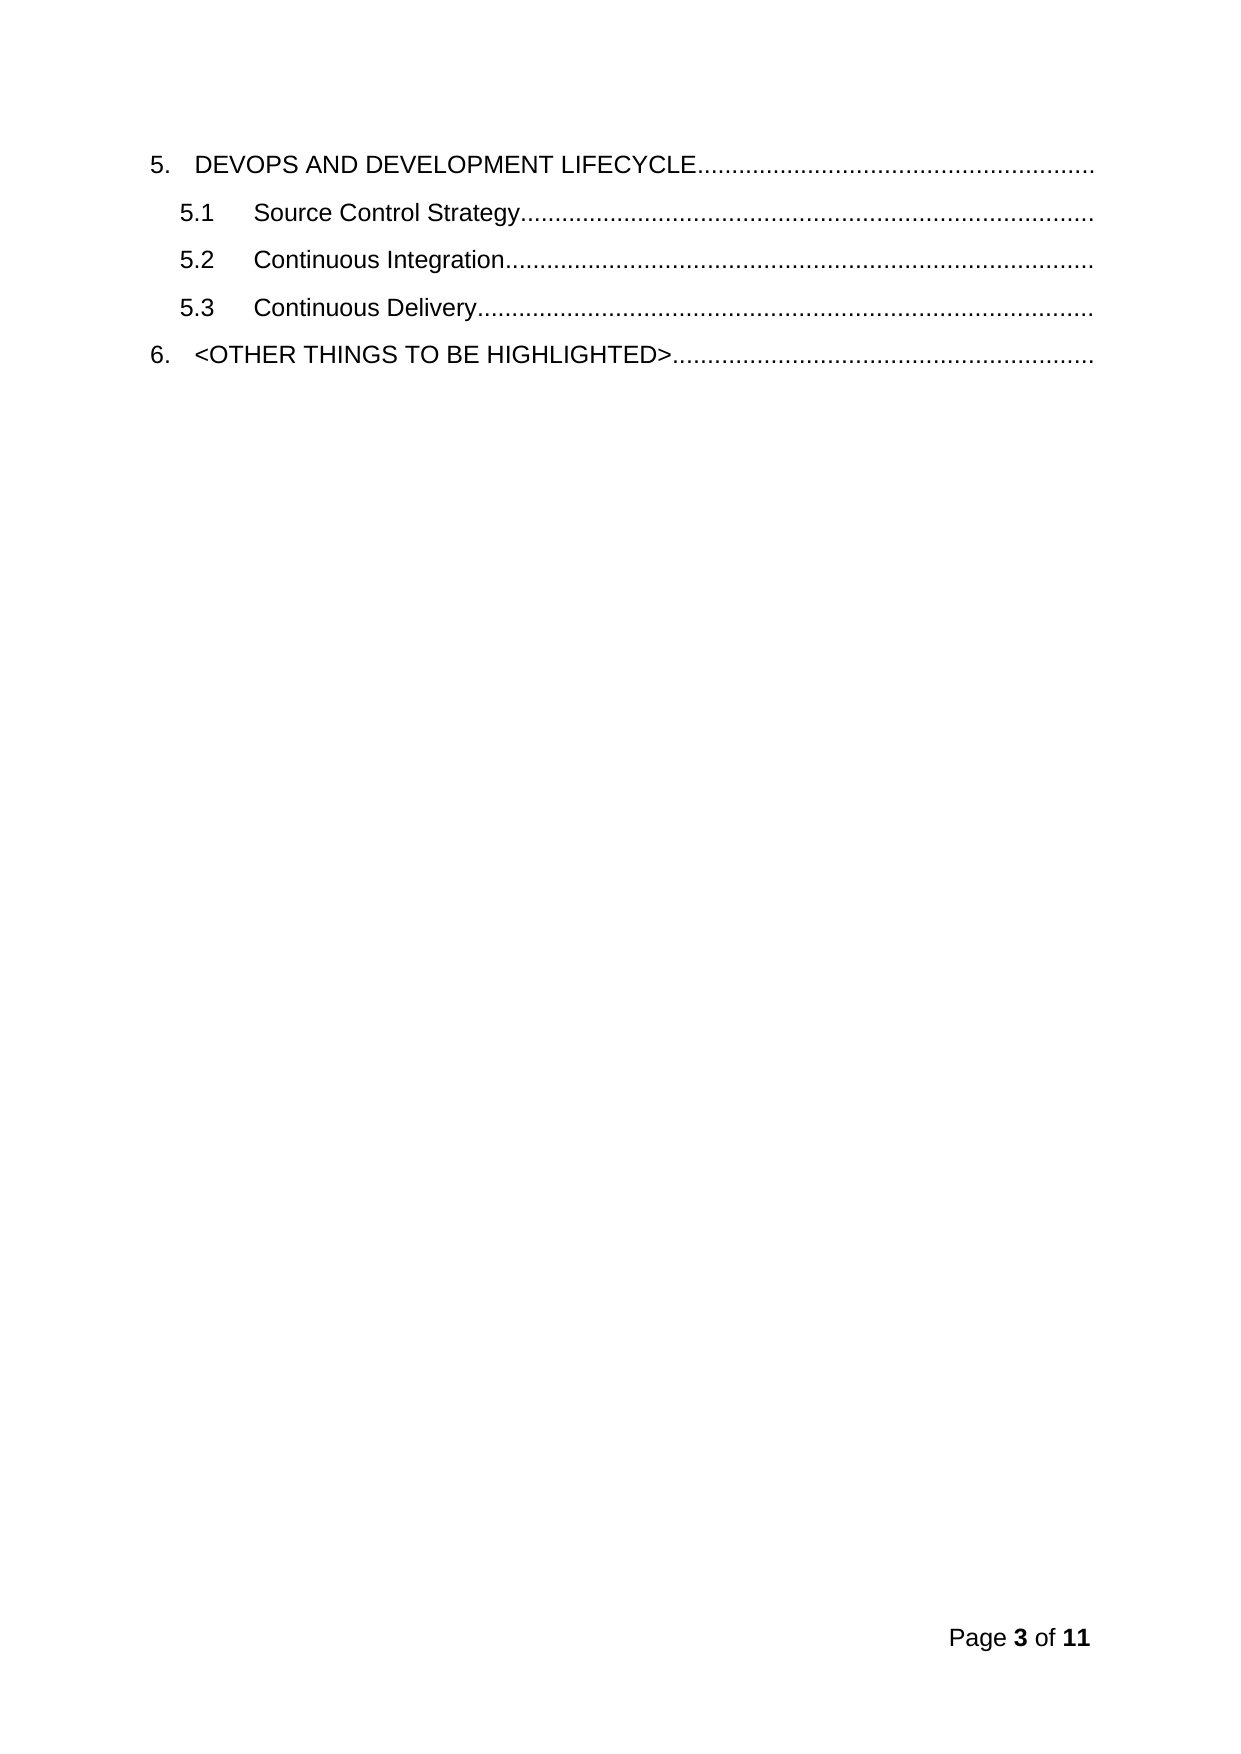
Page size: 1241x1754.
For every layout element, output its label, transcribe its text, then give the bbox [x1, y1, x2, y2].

text 5. DevOps and Development Lifecycle 10 [150, 150, 1090, 179]
text 5.1 Source Control Strategy 10 [179, 197, 1090, 226]
text 6. <other things to be highlighted> 11 [150, 340, 1090, 369]
text 5.2 Continuous Integration 10 [179, 245, 1090, 274]
text 5.3 Continuous Delivery 10 [179, 292, 1090, 321]
